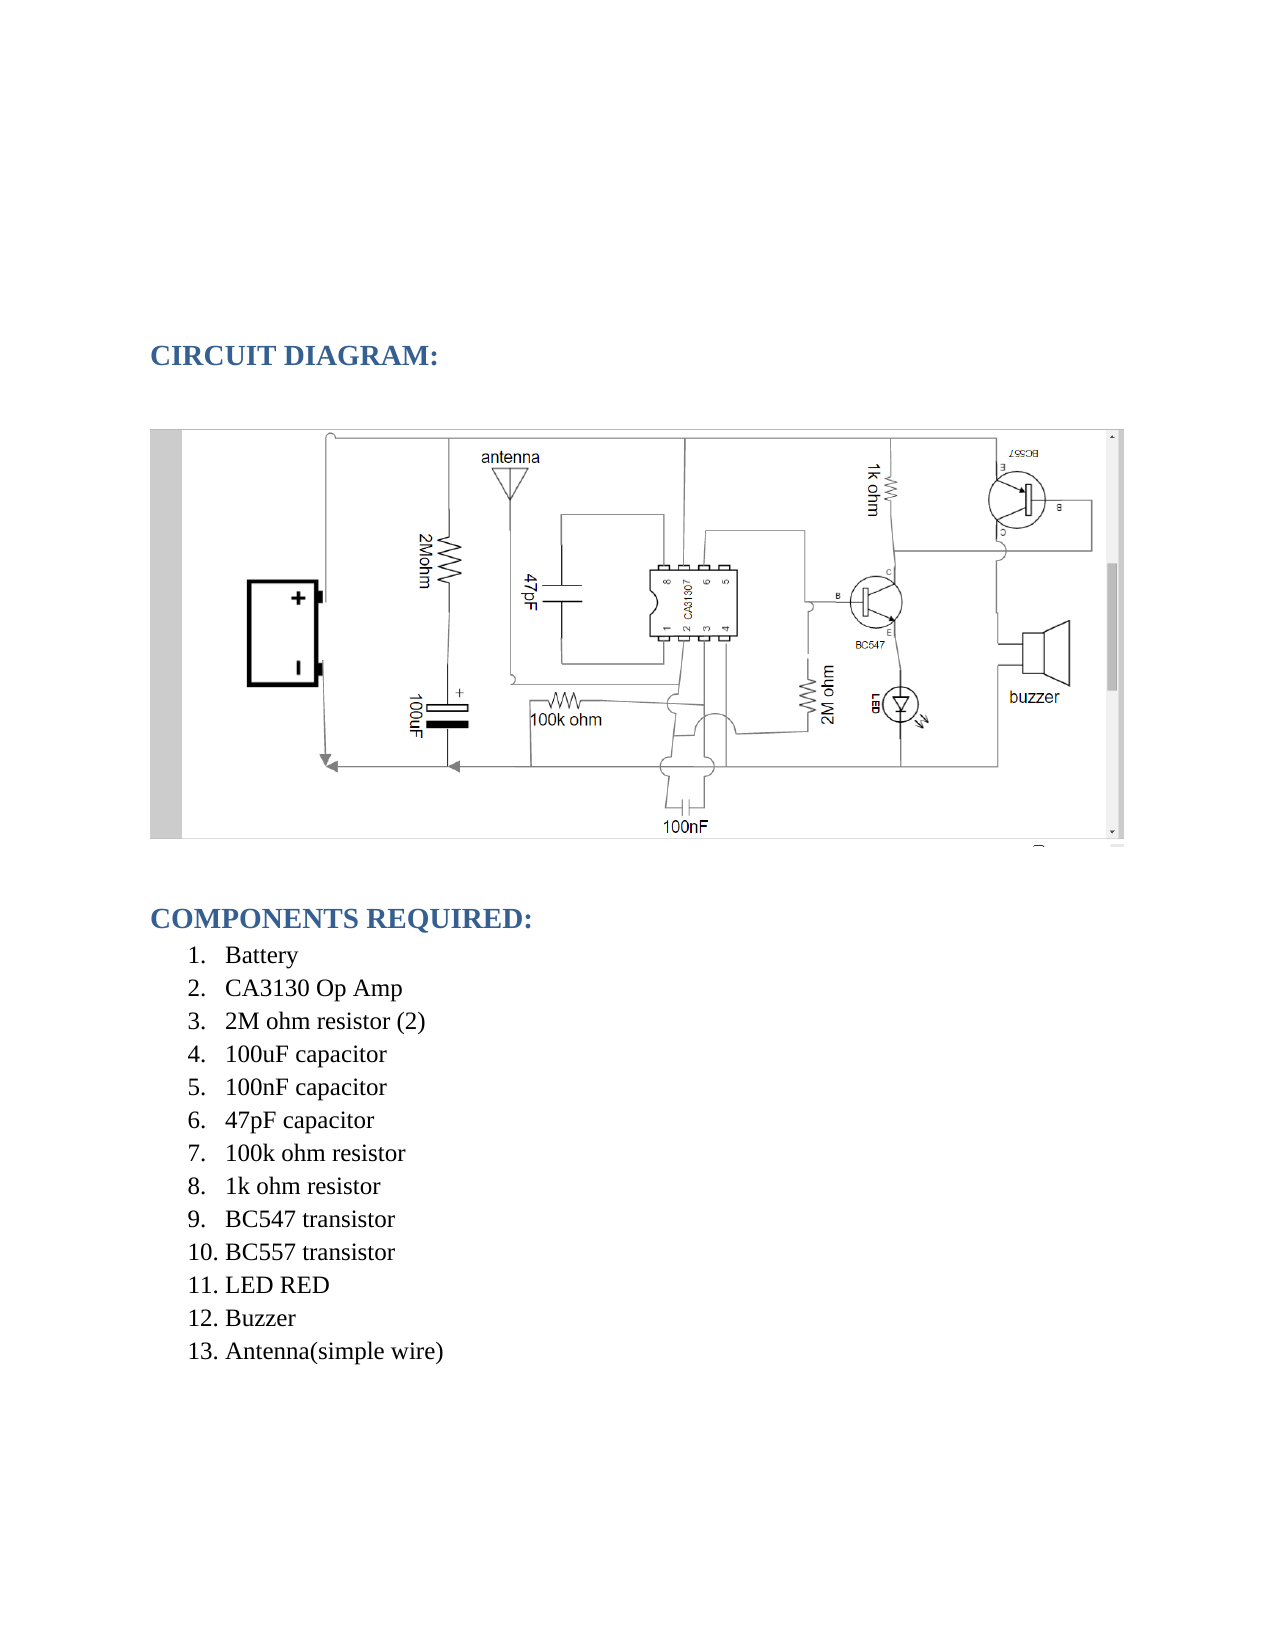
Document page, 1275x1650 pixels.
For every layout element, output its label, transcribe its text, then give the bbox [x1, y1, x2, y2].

picture [150, 429, 1124, 847]
list Battery [187, 940, 1125, 968]
list LED RED [187, 1270, 1125, 1299]
list 100k ohm resistor [187, 1138, 1125, 1167]
list 2M ohm resistor (2) [187, 1006, 1125, 1034]
list 100uF capacitor [187, 1039, 1125, 1068]
list Antenna(simple wire) [187, 1336, 1125, 1365]
list Buzzer [187, 1303, 1125, 1332]
list 1k ohm resistor [187, 1171, 1125, 1200]
subtitle CIRCUIT DIAGRAM: [150, 338, 1125, 372]
list BC547 transistor [187, 1204, 1125, 1233]
list 47pF capacitor [187, 1105, 1125, 1134]
subtitle COMPONENTS REQUIRED: [150, 901, 1125, 935]
list 100nF capacitor [187, 1072, 1125, 1101]
list BC557 transistor [187, 1237, 1125, 1266]
list CA3130 Op Amp [187, 973, 1125, 1002]
